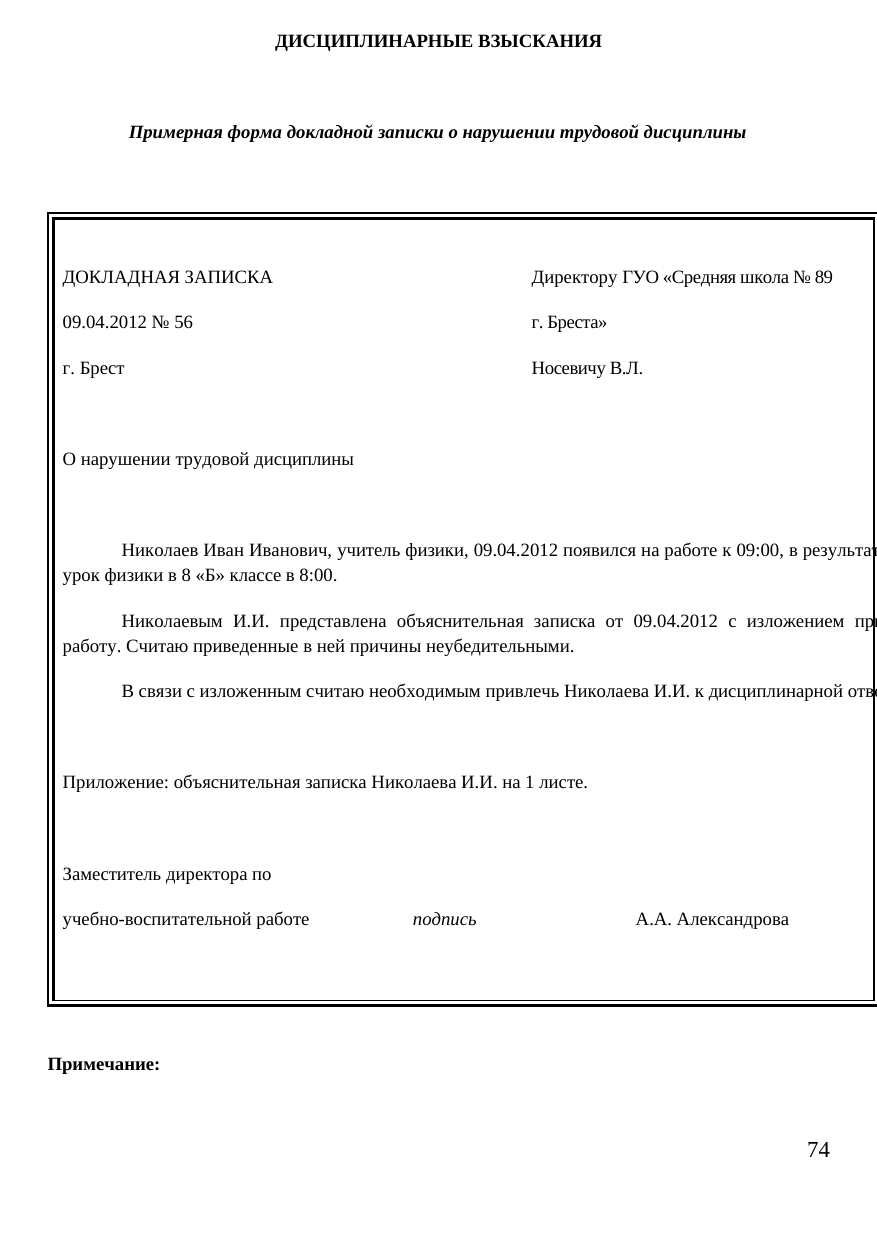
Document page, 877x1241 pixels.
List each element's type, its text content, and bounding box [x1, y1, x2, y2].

text ДИСЦИПЛИНАРНЫЕ ВЗЫСКАНИЯ [47, 29, 830, 51]
table_header ДОКЛАДНАЯ ЗАПИСКА 09.04.2012 № 56 г. Брест [51, 214, 520, 448]
text Примечание: [47, 1053, 830, 1074]
text Примерная форма докладной записки о нарушении трудовой дисциплины [47, 121, 830, 142]
table_header Директору ГУО «Средняя школа № 89 г. Бреста» Носевичу В.Л. [520, 214, 877, 448]
table_cell О нарушении трудовой дисциплины Николаев Иван Иванович, учитель физики, 09.04.2012 появился на работе к 09:00, в результате чего не состоялся урок физики в 8 «Б» классе в 8:00. Николаевым И.И. представлена объяснительная записка от 09.04.2012 с изложением причин опоздания на работу. Считаю приведенные в ней причины неубедительными. В связи с изложенным считаю необходимым привлечь Николаева И.И. к дисциплинарной ответственности. Приложение: объяснительная записка Николаева И.И. на 1 листе. Заместитель директора по учебно-воспитательной работе подпись А.А. Александрова [55, 448, 873, 999]
